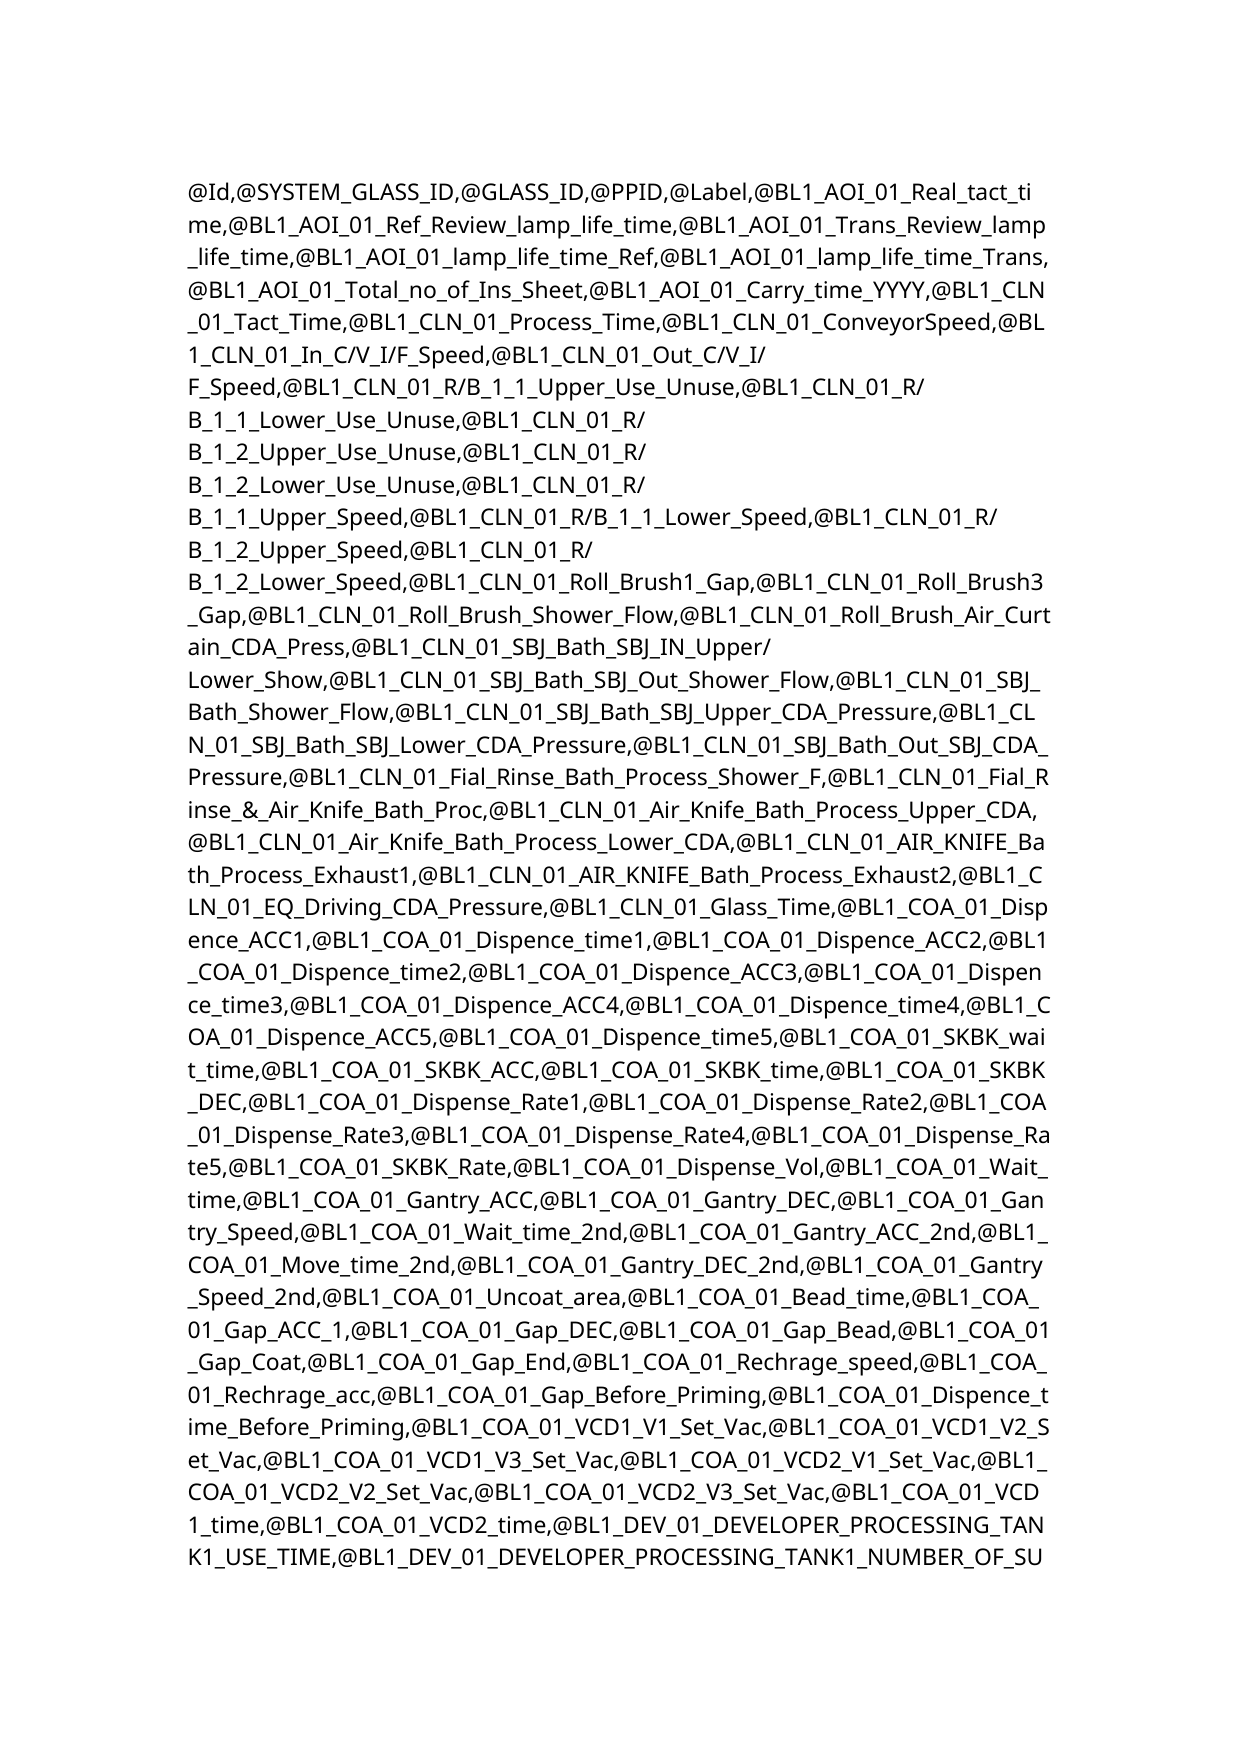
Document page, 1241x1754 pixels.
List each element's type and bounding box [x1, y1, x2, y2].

table_header [186, 162, 1054, 1587]
